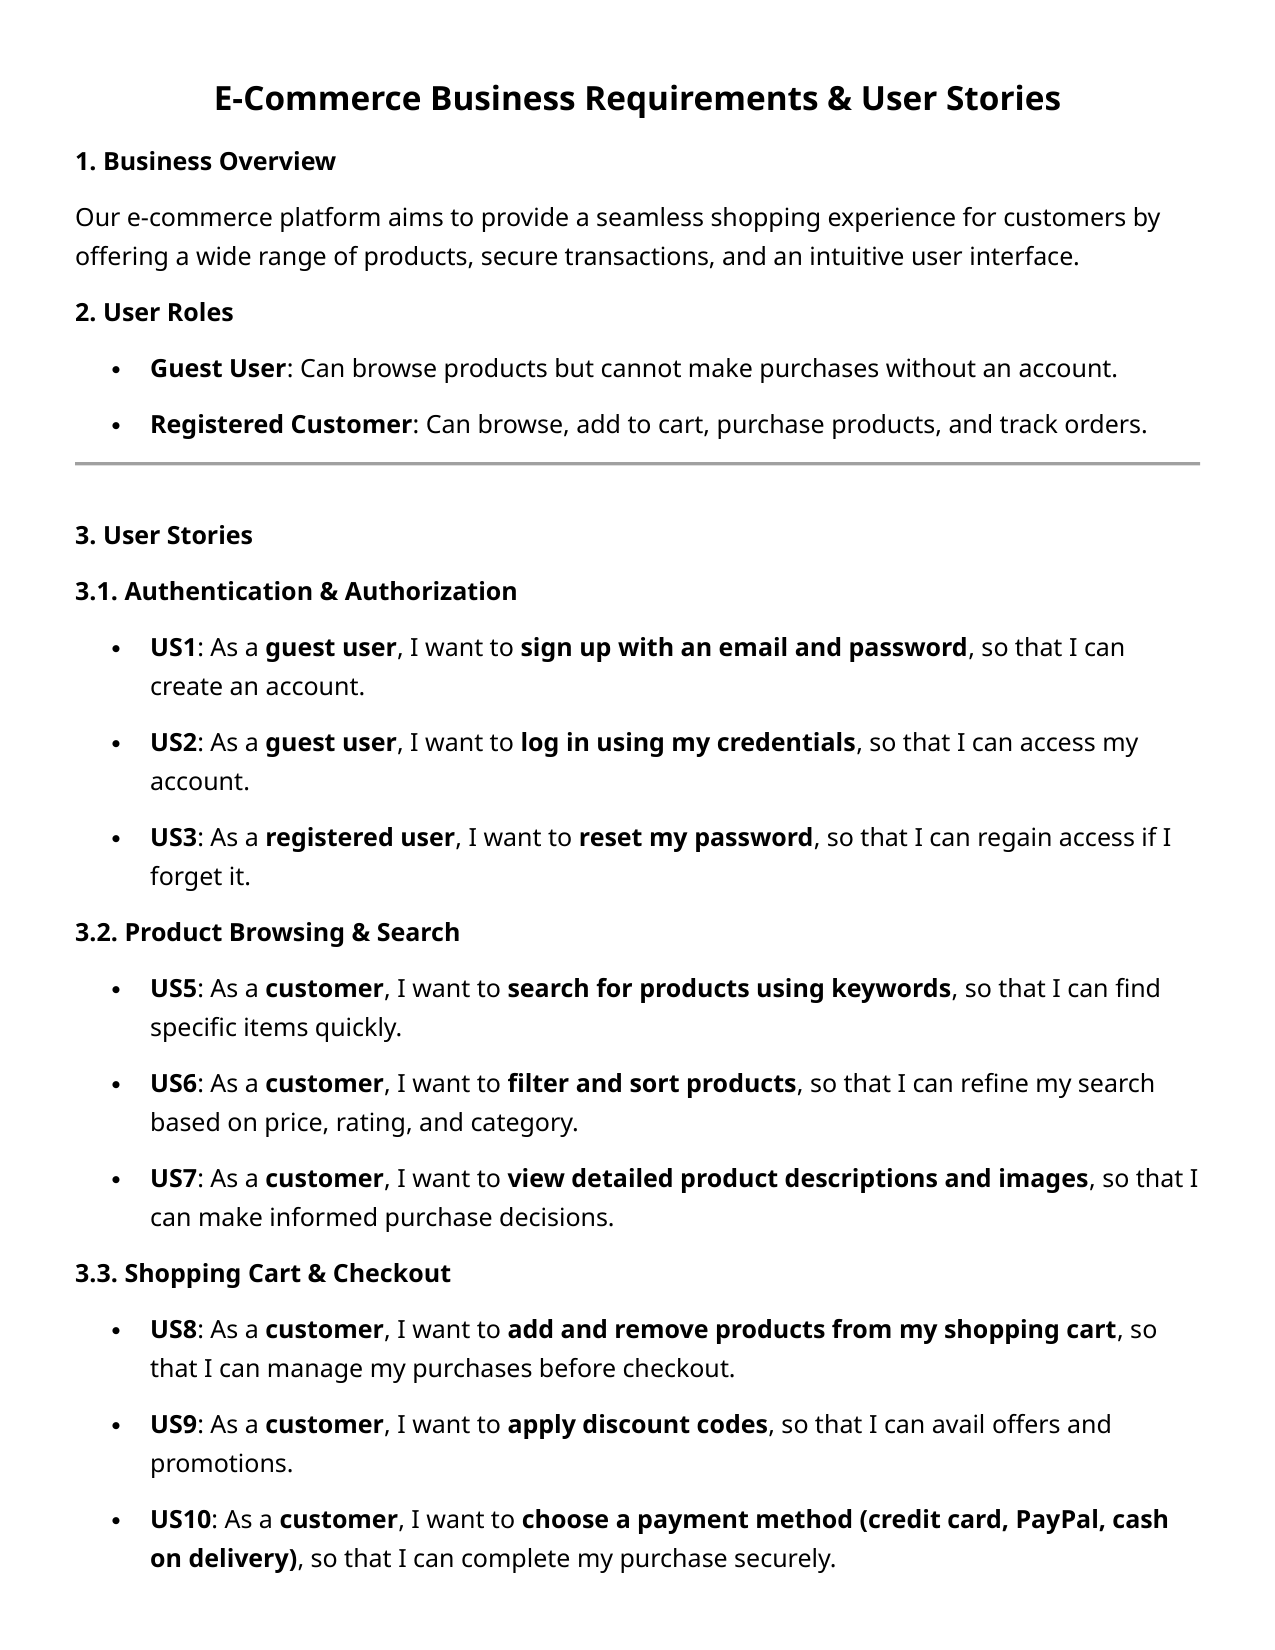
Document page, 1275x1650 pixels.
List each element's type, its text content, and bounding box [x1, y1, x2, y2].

list US5: As a customer, I want to search for products using keywords, so that I can find specific items quickly. [112, 971, 1200, 1044]
list US2: As a guest user, I want to log in using my credentials, so that I can access my account. [112, 725, 1200, 798]
text 3.2. Product Browsing & Search [75, 915, 1200, 949]
list US6: As a customer, I want to filter and sort products, so that I can refine my search based on price, rating, and category. [112, 1066, 1200, 1139]
list US10: As a customer, I want to choose a payment method (credit card, PayPal, cash on delivery), so that I can complete my purchase securely. [112, 1501, 1200, 1574]
list US3: As a registered user, I want to reset my password, so that I can regain access if I forget it. [112, 820, 1200, 893]
text 3. User Stories [75, 518, 1200, 552]
list US1: As a guest user, I want to sign up with an email and password, so that I can create an account. [112, 630, 1200, 703]
text 2. User Roles [75, 295, 1200, 329]
text Our e-commerce platform aims to provide a seamless shopping experience for customers by offering a wide range of products, secure transactions, and an intuitive user interface. [75, 200, 1200, 273]
list Registered Customer: Can browse, add to cart, purchase products, and track orders. [112, 406, 1200, 440]
text 3.3. Shopping Cart & Checkout [75, 1256, 1200, 1289]
list Guest User: Can browse products but cannot make purchases without an account. [112, 351, 1200, 384]
list US7: As a customer, I want to view detailed product descriptions and images, so that I can make informed purchase decisions. [112, 1161, 1200, 1234]
list US9: As a customer, I want to apply discount codes, so that I can avail offers and promotions. [112, 1406, 1200, 1479]
text 1. Business Overview [75, 144, 1200, 178]
text 3.1. Authentication & Authorization [75, 574, 1200, 608]
list US8: As a customer, I want to add and remove products from my shopping cart, so that I can manage my purchases before checkout. [112, 1311, 1200, 1384]
text E-Commerce Business Requirements & User Stories [75, 75, 1200, 120]
